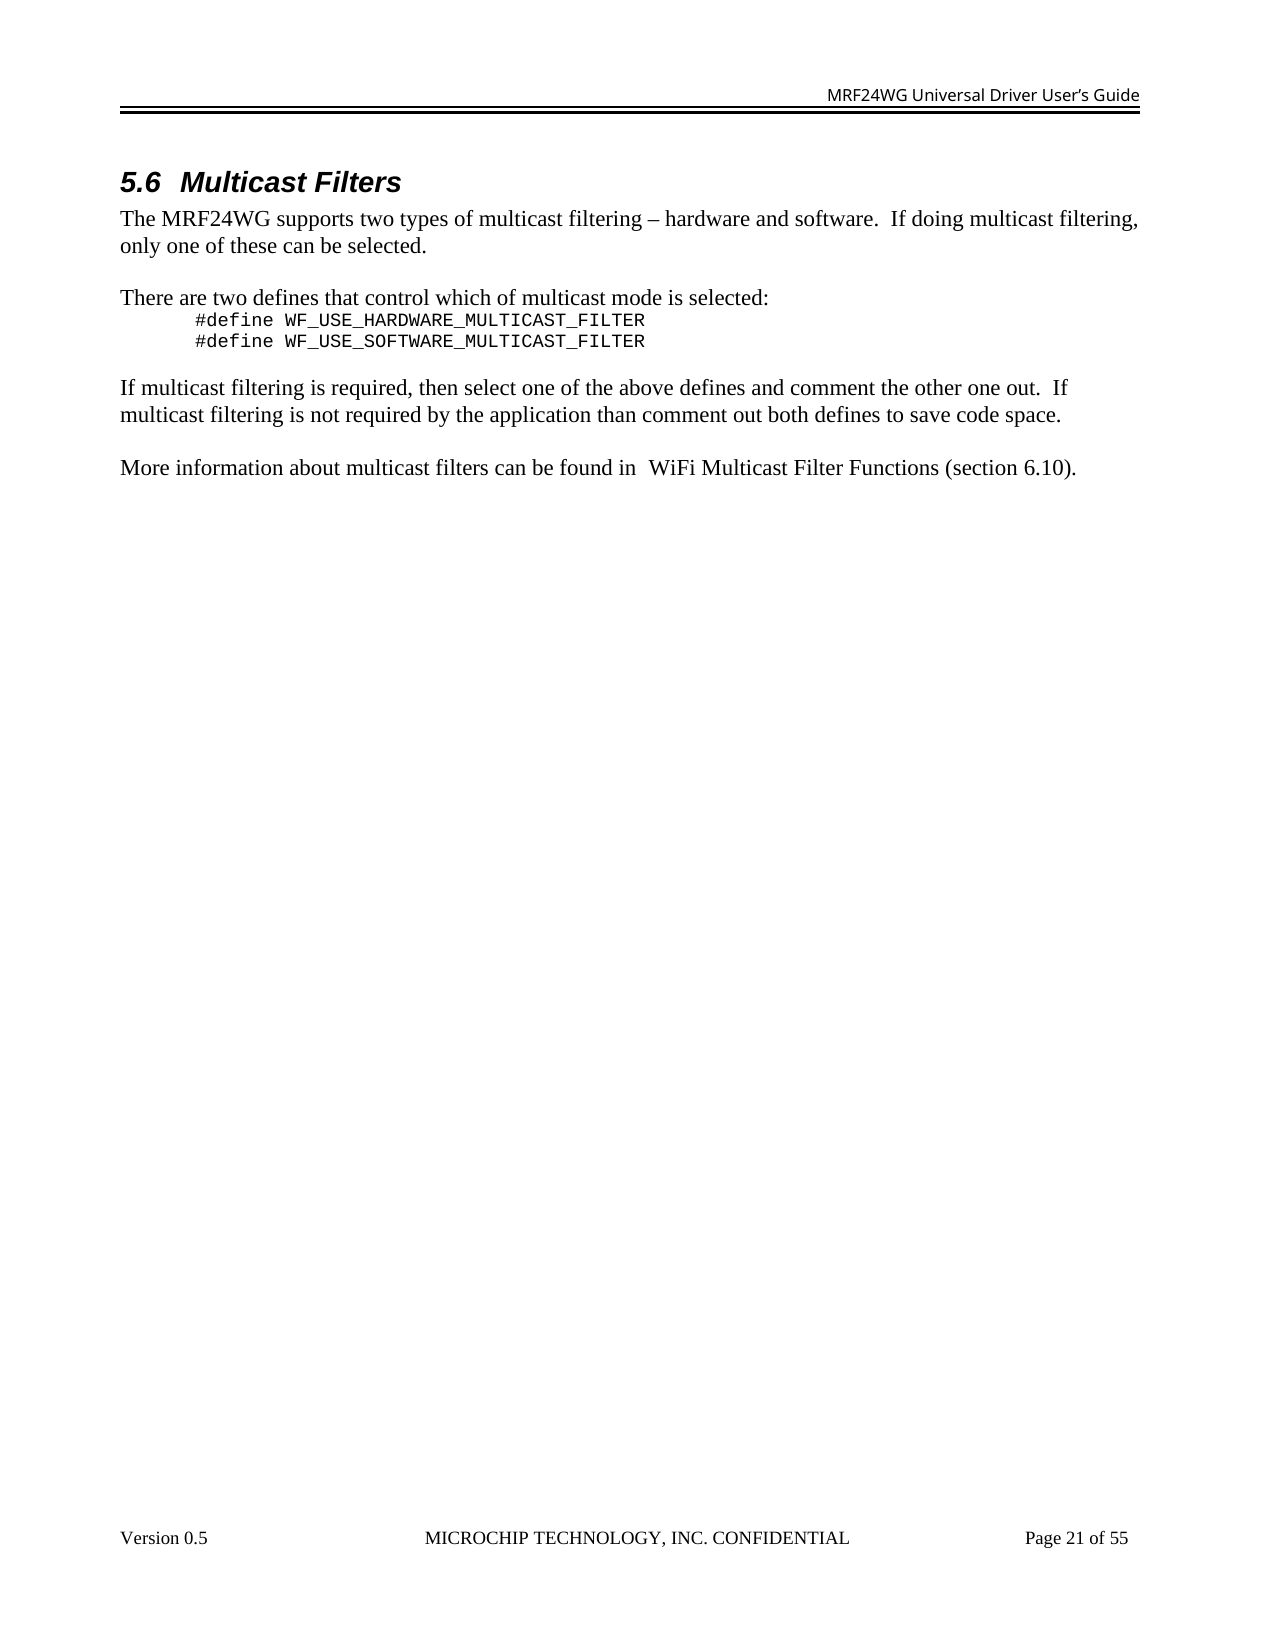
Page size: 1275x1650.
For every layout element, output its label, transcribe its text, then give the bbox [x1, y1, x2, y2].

text The MRF24WG supports two types of multicast filtering – hardware and software. If doing multicast filtering, only one of these can be selected. [120, 205, 1140, 258]
text #define WF_USE_SOFTWARE_MULTICAST_FILTER [120, 332, 1140, 353]
text There are two defines that control which of multicast mode is selected: [120, 284, 1140, 311]
text #define WF_USE_HARDWARE_MULTICAST_FILTER [120, 311, 1140, 332]
subtitle Multicast Filters [120, 166, 1140, 199]
text If multicast filtering is required, then select one of the above defines and comment the other one out. If multicast filtering is not required by the application than comment out both defines to save code space. [120, 374, 1140, 427]
